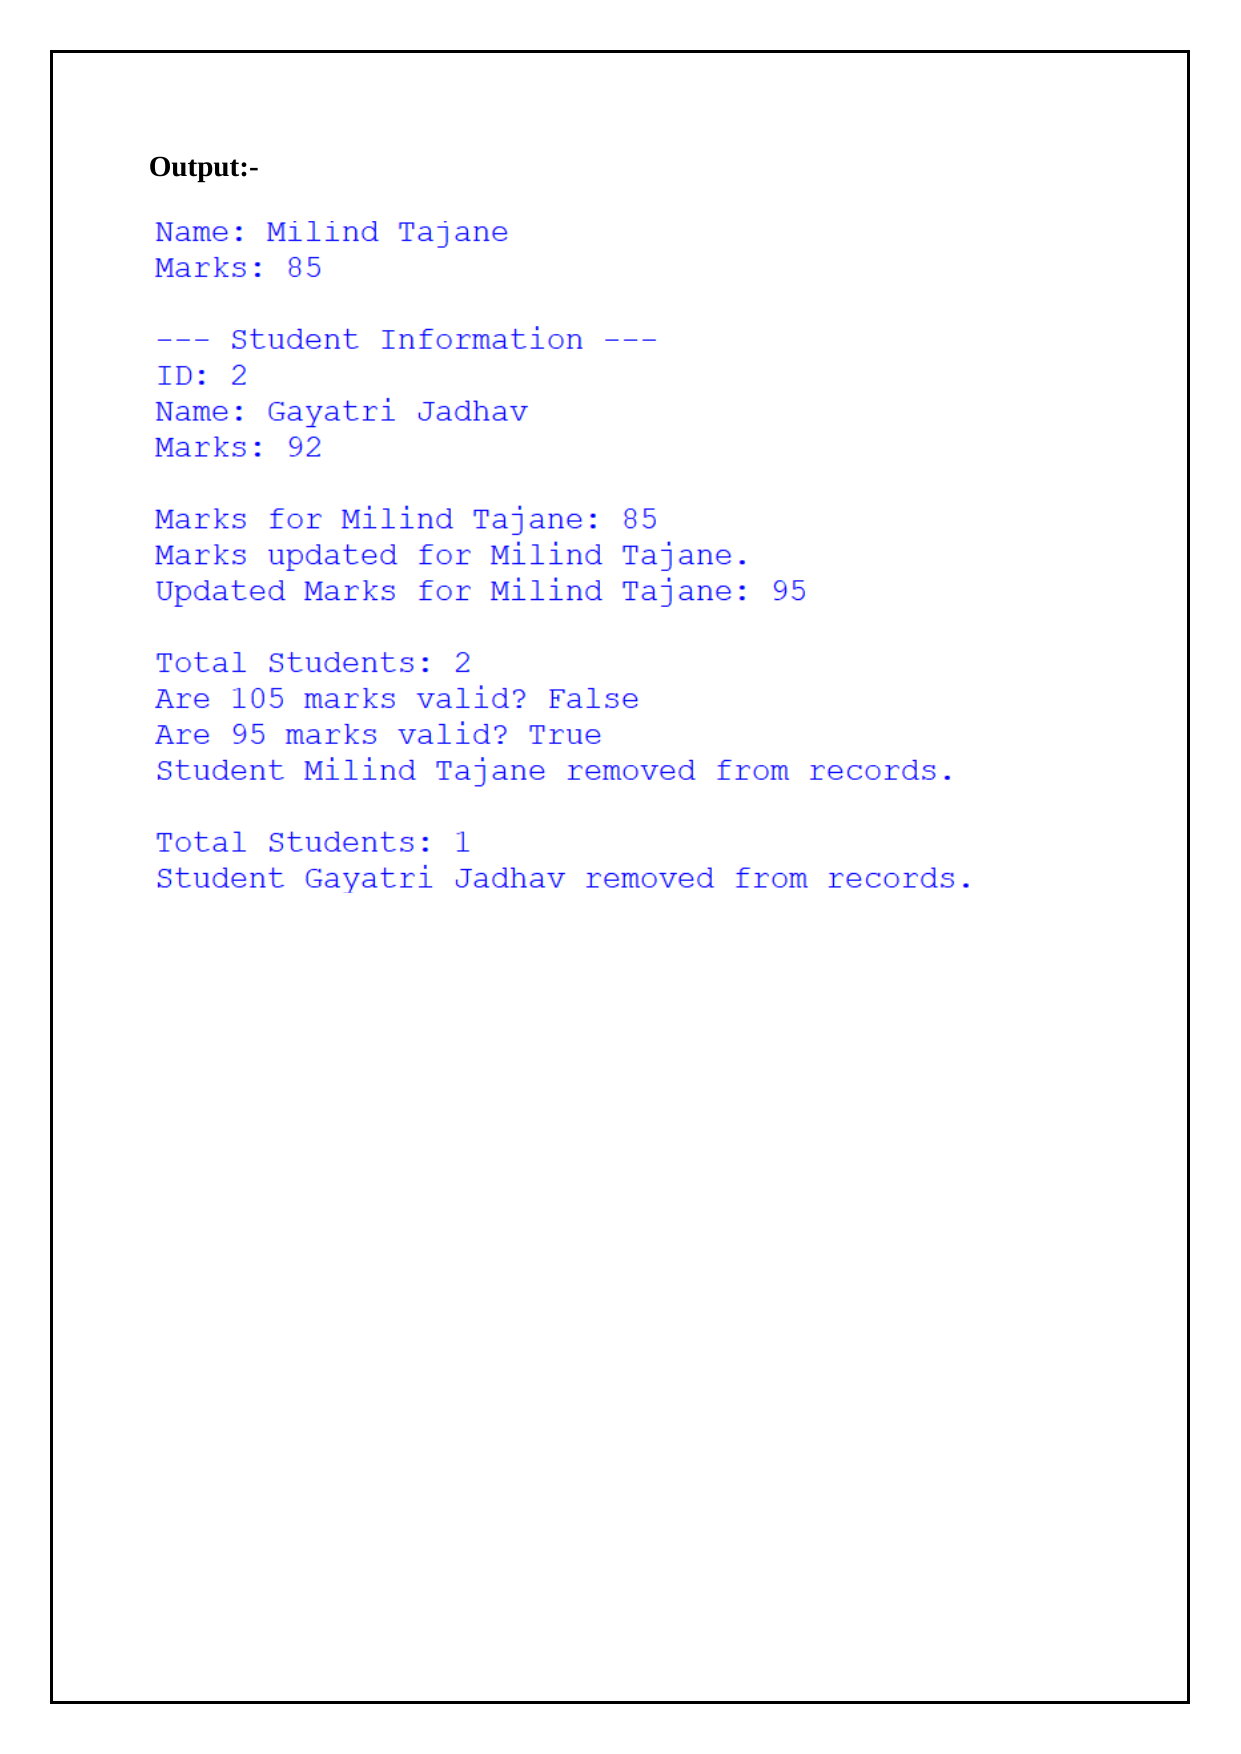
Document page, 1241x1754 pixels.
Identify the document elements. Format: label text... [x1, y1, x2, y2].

picture [150, 221, 1085, 893]
text Output:- [148, 150, 1092, 183]
